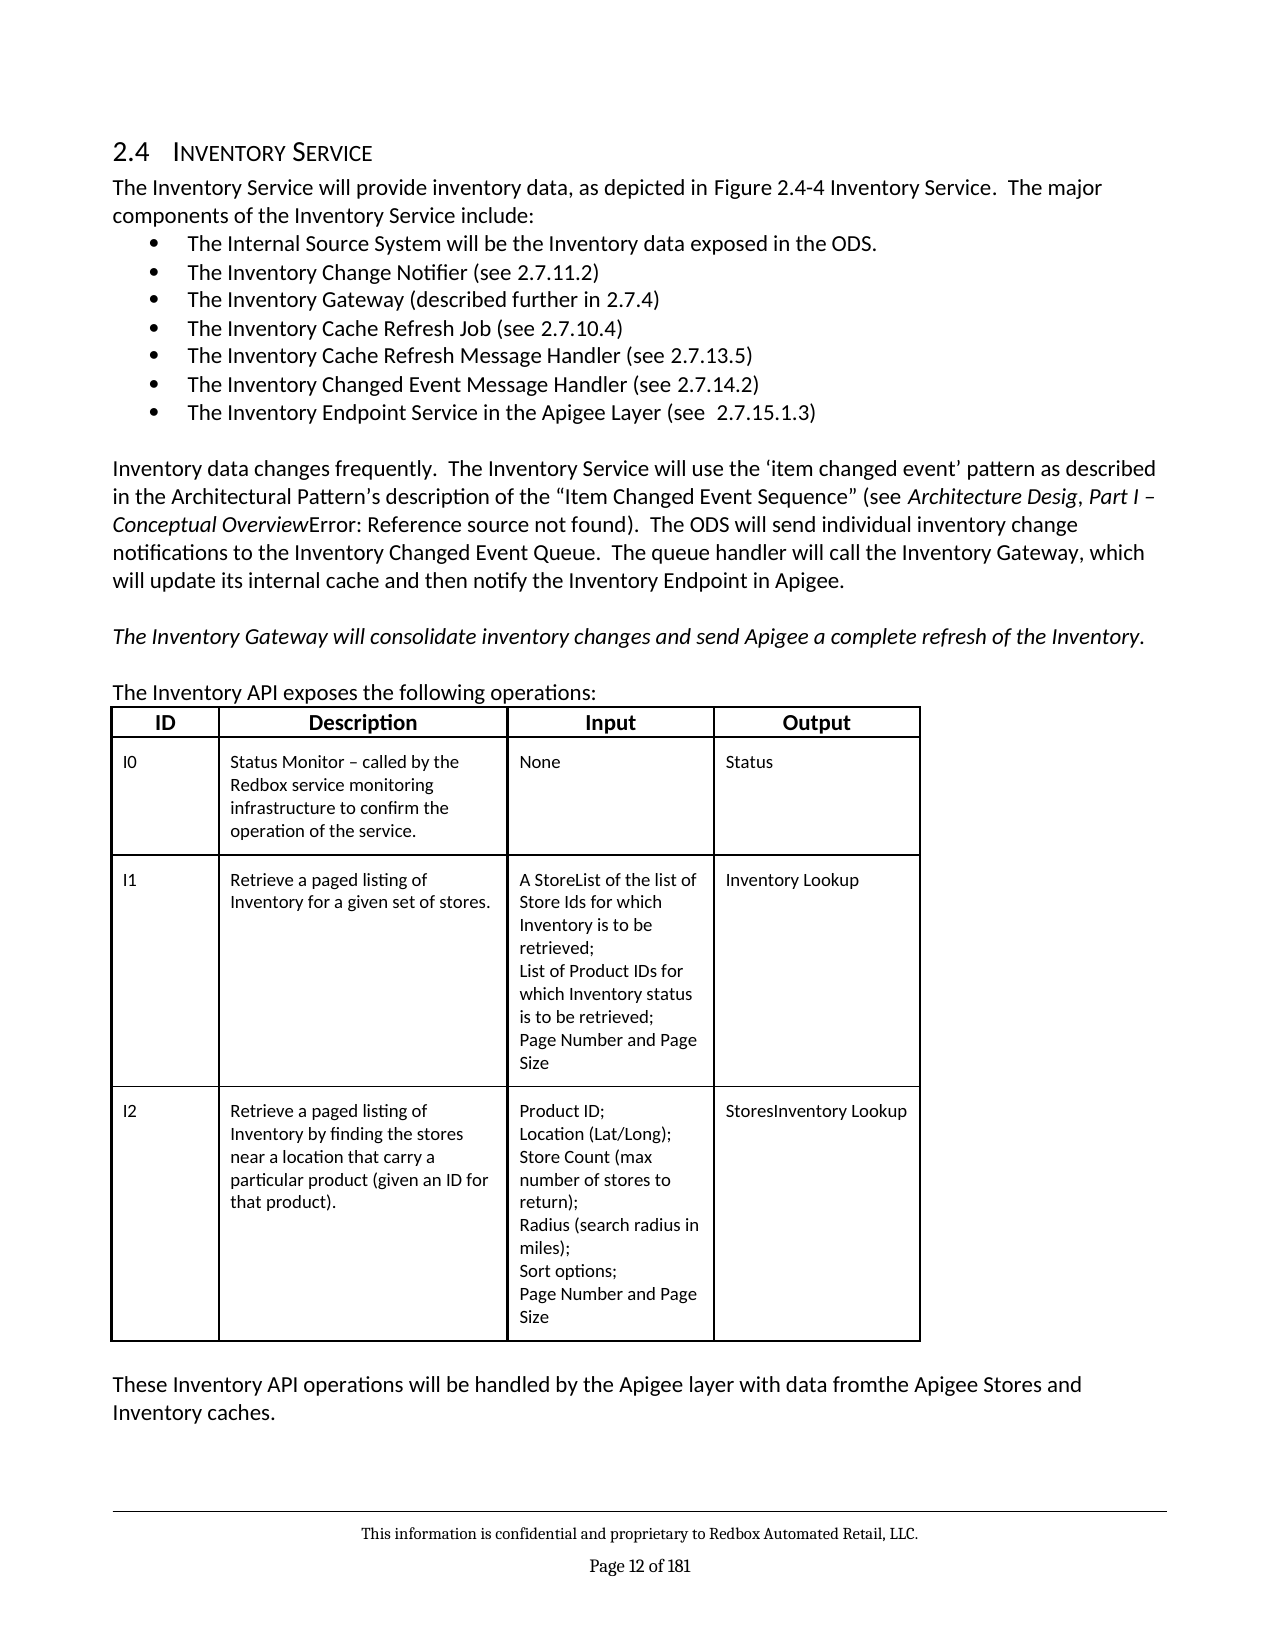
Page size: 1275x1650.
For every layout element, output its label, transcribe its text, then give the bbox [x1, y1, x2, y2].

list The Inventory Endpoint Service in the Apigee Layer (see 2.7.15.1.3) [150, 398, 1162, 426]
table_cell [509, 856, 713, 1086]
list The Inventory Cache Refresh Message Handler (see 2.7.13.4) [150, 342, 1162, 370]
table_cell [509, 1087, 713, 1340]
text The Inventory Service will provide inventory data, as depicted in Figure 2.4-1 Inventory Service. The major components of the Inventory Service include: [112, 173, 1162, 229]
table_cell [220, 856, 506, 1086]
list The Inventory Change Notifier (see 2.7.11.2) [150, 258, 1162, 286]
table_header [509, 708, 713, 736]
text The Inventory Gateway will consolidate inventory changes and send Apigee a complete refresh of the Inventory. [112, 622, 1162, 650]
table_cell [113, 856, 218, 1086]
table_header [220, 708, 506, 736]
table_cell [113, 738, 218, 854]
list The Inventory Gateway (described further in 2.7.4) [150, 286, 1162, 314]
text These Inventory API operations will be handled by the Apigee layer with data fromthe Apigee Stores and Inventory caches. [112, 1370, 1162, 1426]
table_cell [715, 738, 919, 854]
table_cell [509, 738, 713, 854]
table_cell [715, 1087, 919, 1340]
list The Inventory Cache Refresh Job (see 2.7.10.4) [150, 314, 1162, 342]
list The Internal Source System will be the Inventory data exposed in the ODS. [150, 229, 1162, 258]
subtitle Inventory Service [112, 133, 1162, 169]
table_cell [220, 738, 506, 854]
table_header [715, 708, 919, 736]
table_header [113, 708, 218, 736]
text Inventory data changes frequently. The Inventory Service will use the ‘item changed event’ pattern as described in the Architectural Pattern’s description of the “Item Changed Event Sequence” (see Architecture Desig, Part I – Conceptual Overview). The ODS will send individual inventory change notifications to the Inventory Changed Event Queue. The queue handler will call the Inventory Gateway, which will update its internal cache and then notify the Inventory Endpoint in Apigee. [112, 454, 1162, 594]
text The Inventory API exposes the following operations: [112, 678, 1162, 706]
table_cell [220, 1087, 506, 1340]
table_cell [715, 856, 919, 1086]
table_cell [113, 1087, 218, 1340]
list The Inventory Changed Event Message Handler (see 2.7.14.2) [150, 370, 1162, 398]
